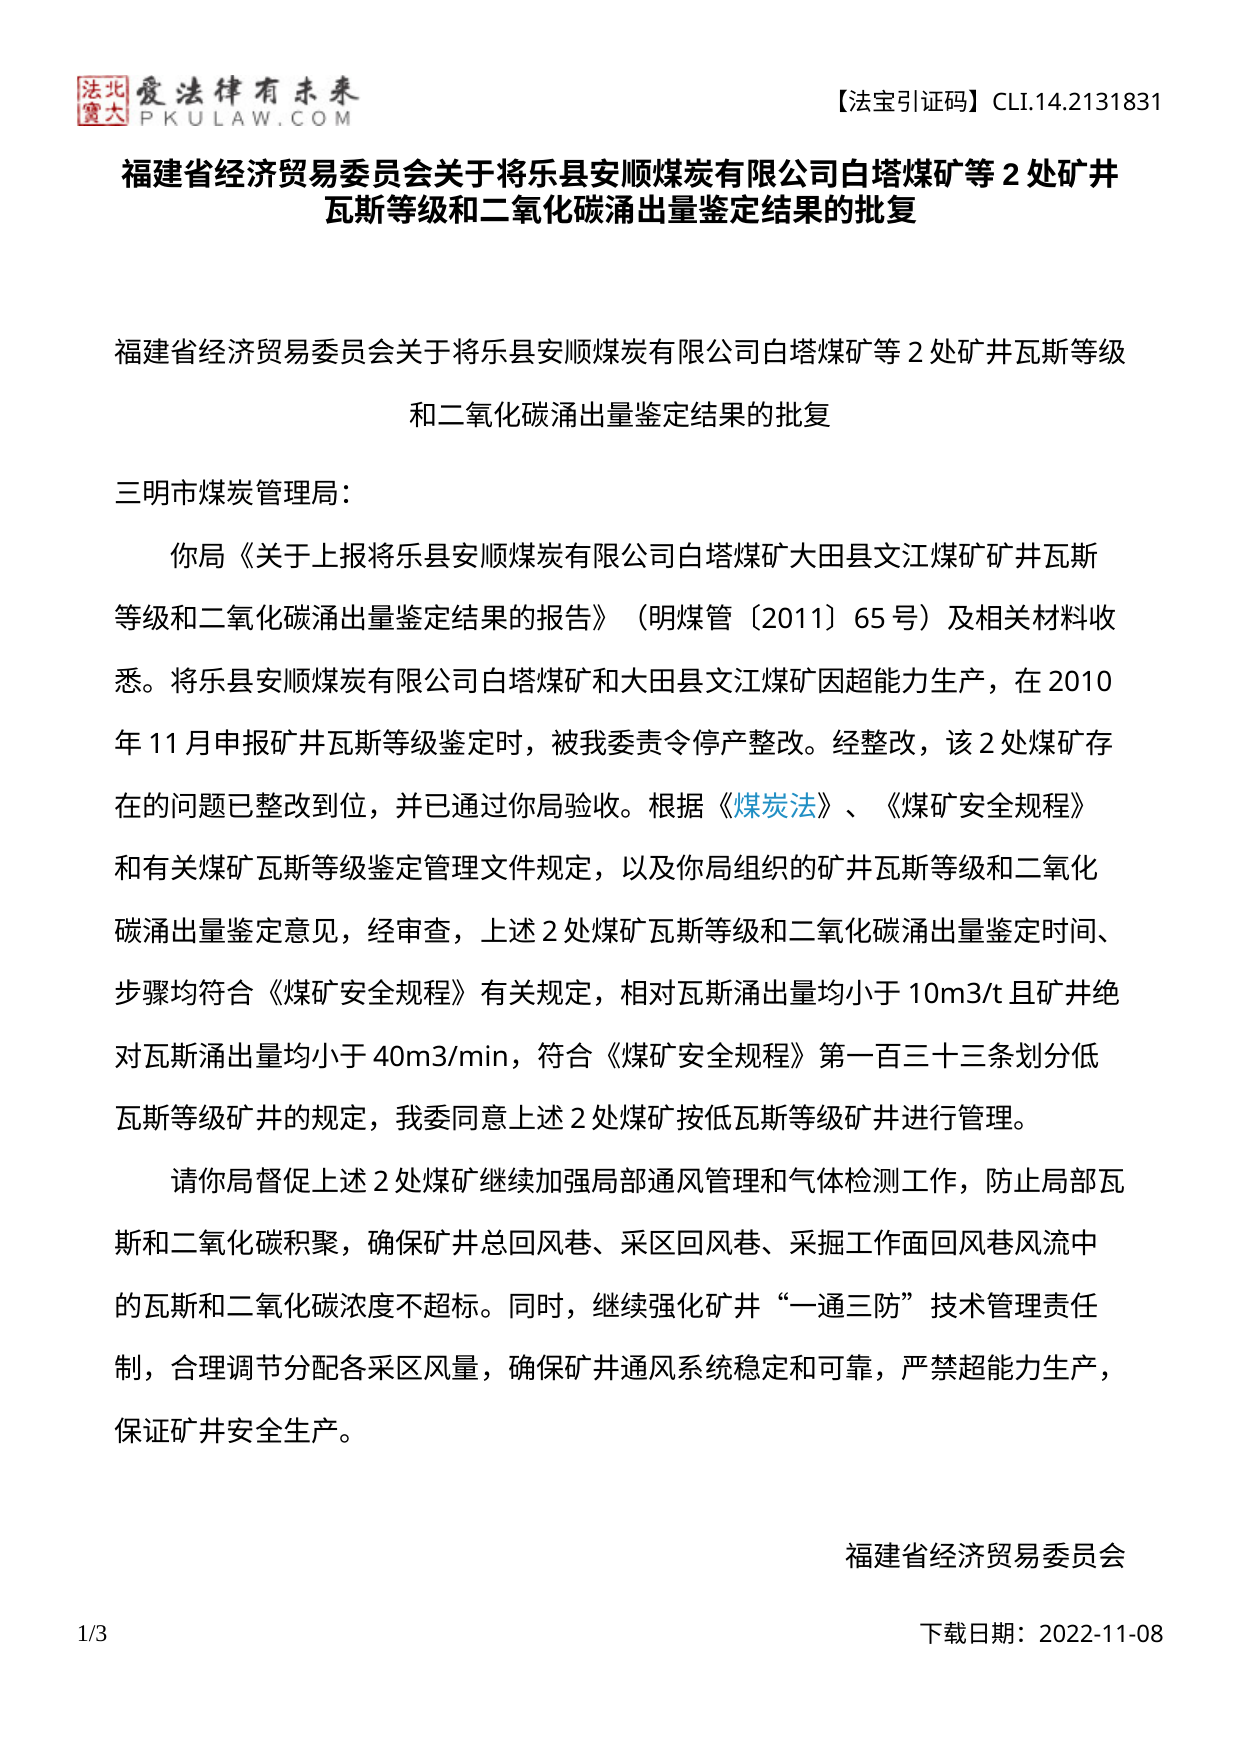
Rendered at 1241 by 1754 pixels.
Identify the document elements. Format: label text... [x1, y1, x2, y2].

text 三明市煤炭管理局： [114, 449, 1126, 512]
text 福建省经济贸易委员会关于将乐县安顺煤炭有限公司白塔煤矿等2处矿井瓦斯等级和二氧化碳涌出量鉴定结果的批复 [114, 308, 1126, 433]
picture [76, 75, 361, 126]
text 你局《关于上报将乐县安顺煤炭有限公司白塔煤矿大田县文江煤矿矿井瓦斯等级和二氧化碳涌出量鉴定结果的报告》（明煤管〔2011〕65号）及相关材料收悉。将乐县安顺煤炭有限公司白塔煤矿和大田县文江煤矿因超能力生产，在2010年11月申报矿井瓦斯等级鉴定时，被我委责令停产整改。经整改，该2处煤矿存在的问题已整改到位，并已通过你局验收。根据《煤炭法》、《煤矿安全规程》和有关煤矿瓦斯等级鉴定管理文件规定，以及你局组织的矿井瓦斯等级和二氧化碳涌出量鉴定意见，经审查，上述2处煤矿瓦斯等级和二氧化碳涌出量鉴定时间、步骤均符合《煤矿安全规程》有关规定，相对瓦斯涌出量均小于10m3/t且矿井绝对瓦斯涌出量均小于40m3/min，符合《煤矿安全规程》第一百三十三条划分低瓦斯等级矿井的规定，我委同意上述2处煤矿按低瓦斯等级矿井进行管理。 [114, 512, 1126, 1137]
text 福建省经济贸易委员会 [114, 1512, 1126, 1574]
title 福建省经济贸易委员会关于将乐县安顺煤炭有限公司白塔煤矿等2处矿井瓦斯等级和二氧化碳涌出量鉴定结果的批复 [114, 156, 1126, 228]
text 请你局督促上述2处煤矿继续加强局部通风管理和气体检测工作，防止局部瓦斯和二氧化碳积聚，确保矿井总回风巷、采区回风巷、采掘工作面回风巷风流中的瓦斯和二氧化碳浓度不超标。同时，继续强化矿井“一通三防”技术管理责任制，合理调节分配各采区风量，确保矿井通风系统稳定和可靠，严禁超能力生产，保证矿井安全生产。 [114, 1137, 1126, 1449]
